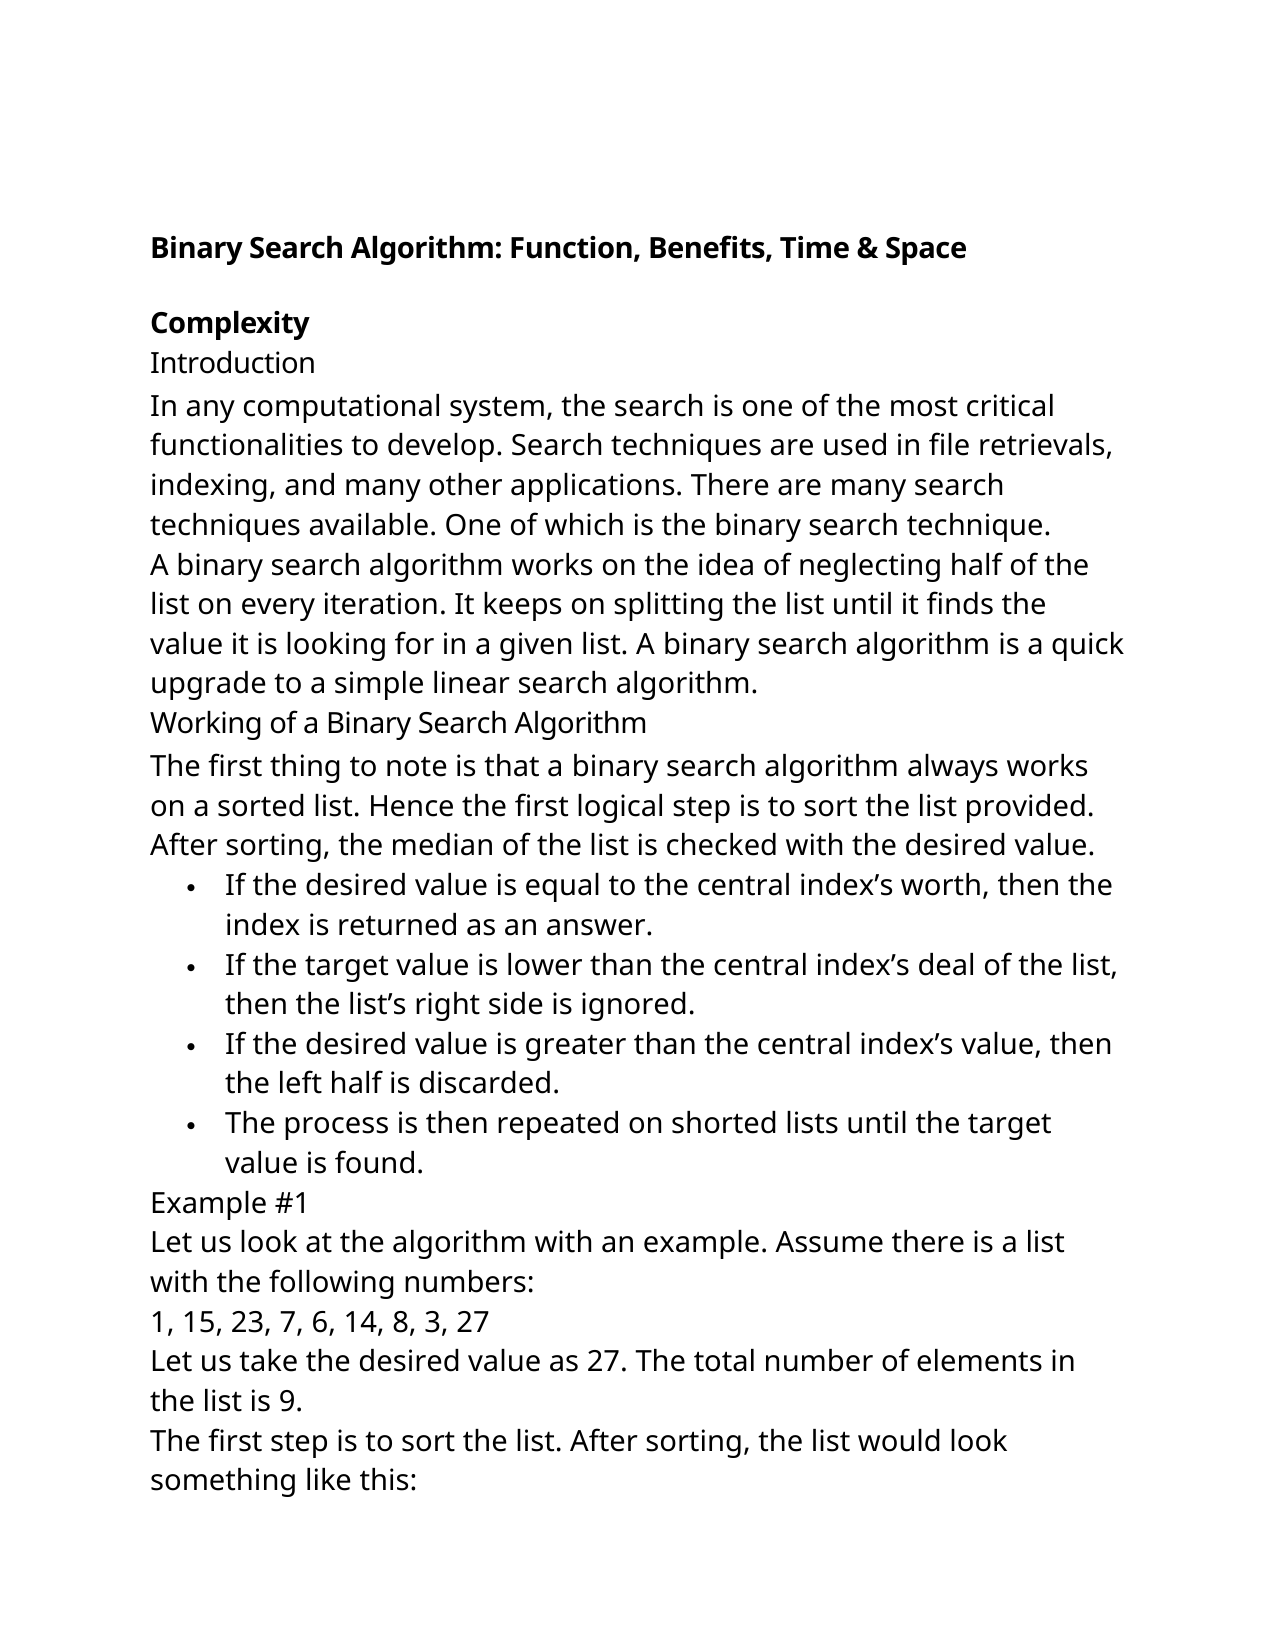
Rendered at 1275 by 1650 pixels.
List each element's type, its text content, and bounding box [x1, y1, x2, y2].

list The process is then repeated on shorted lists until the target value is found. [187, 1102, 1125, 1182]
list If the target value is lower than the central index’s deal of the list, then the list’s right side is ignored. [187, 944, 1125, 1023]
text The first step is to sort the list. After sorting, the list would look something like this: [150, 1420, 1125, 1499]
subtitle Working of a Binary Search Algorithm [150, 702, 1125, 742]
subtitle Introduction [150, 342, 1125, 382]
subtitle Binary Search Algorithm: Function, Benefits, Time & Space Complexity [150, 192, 1125, 342]
text Let us take the desired value as 27. The total number of elements in the list is 9. [150, 1341, 1125, 1420]
text 1, 15, 23, 7, 6, 14, 8, 3, 27 [150, 1301, 1125, 1341]
list If the desired value is greater than the central index’s value, then the left half is discarded. [187, 1023, 1125, 1102]
text A binary search algorithm works on the idea of neglecting half of the list on every iteration. It keeps on splitting the list until it finds the value it is looking for in a given list. A binary search algorithm is a quick upgrade to a simple linear search algorithm. [150, 544, 1125, 702]
text In any computational system, the search is one of the most critical functionalities to develop. Search techniques are used in file retrievals, indexing, and many other applications. There are many search techniques available. One of which is the binary search technique. [150, 385, 1125, 544]
text Example #1 [150, 1182, 1125, 1222]
text Let us look at the algorithm with an example. Assume there is a list with the following numbers: [150, 1222, 1125, 1301]
text The first thing to note is that a binary search algorithm always works on a sorted list. Hence the first logical step is to sort the list provided. After sorting, the median of the list is checked with the desired value. [150, 745, 1125, 864]
list If the desired value is equal to the central index’s worth, then the index is returned as an answer. [187, 864, 1125, 944]
